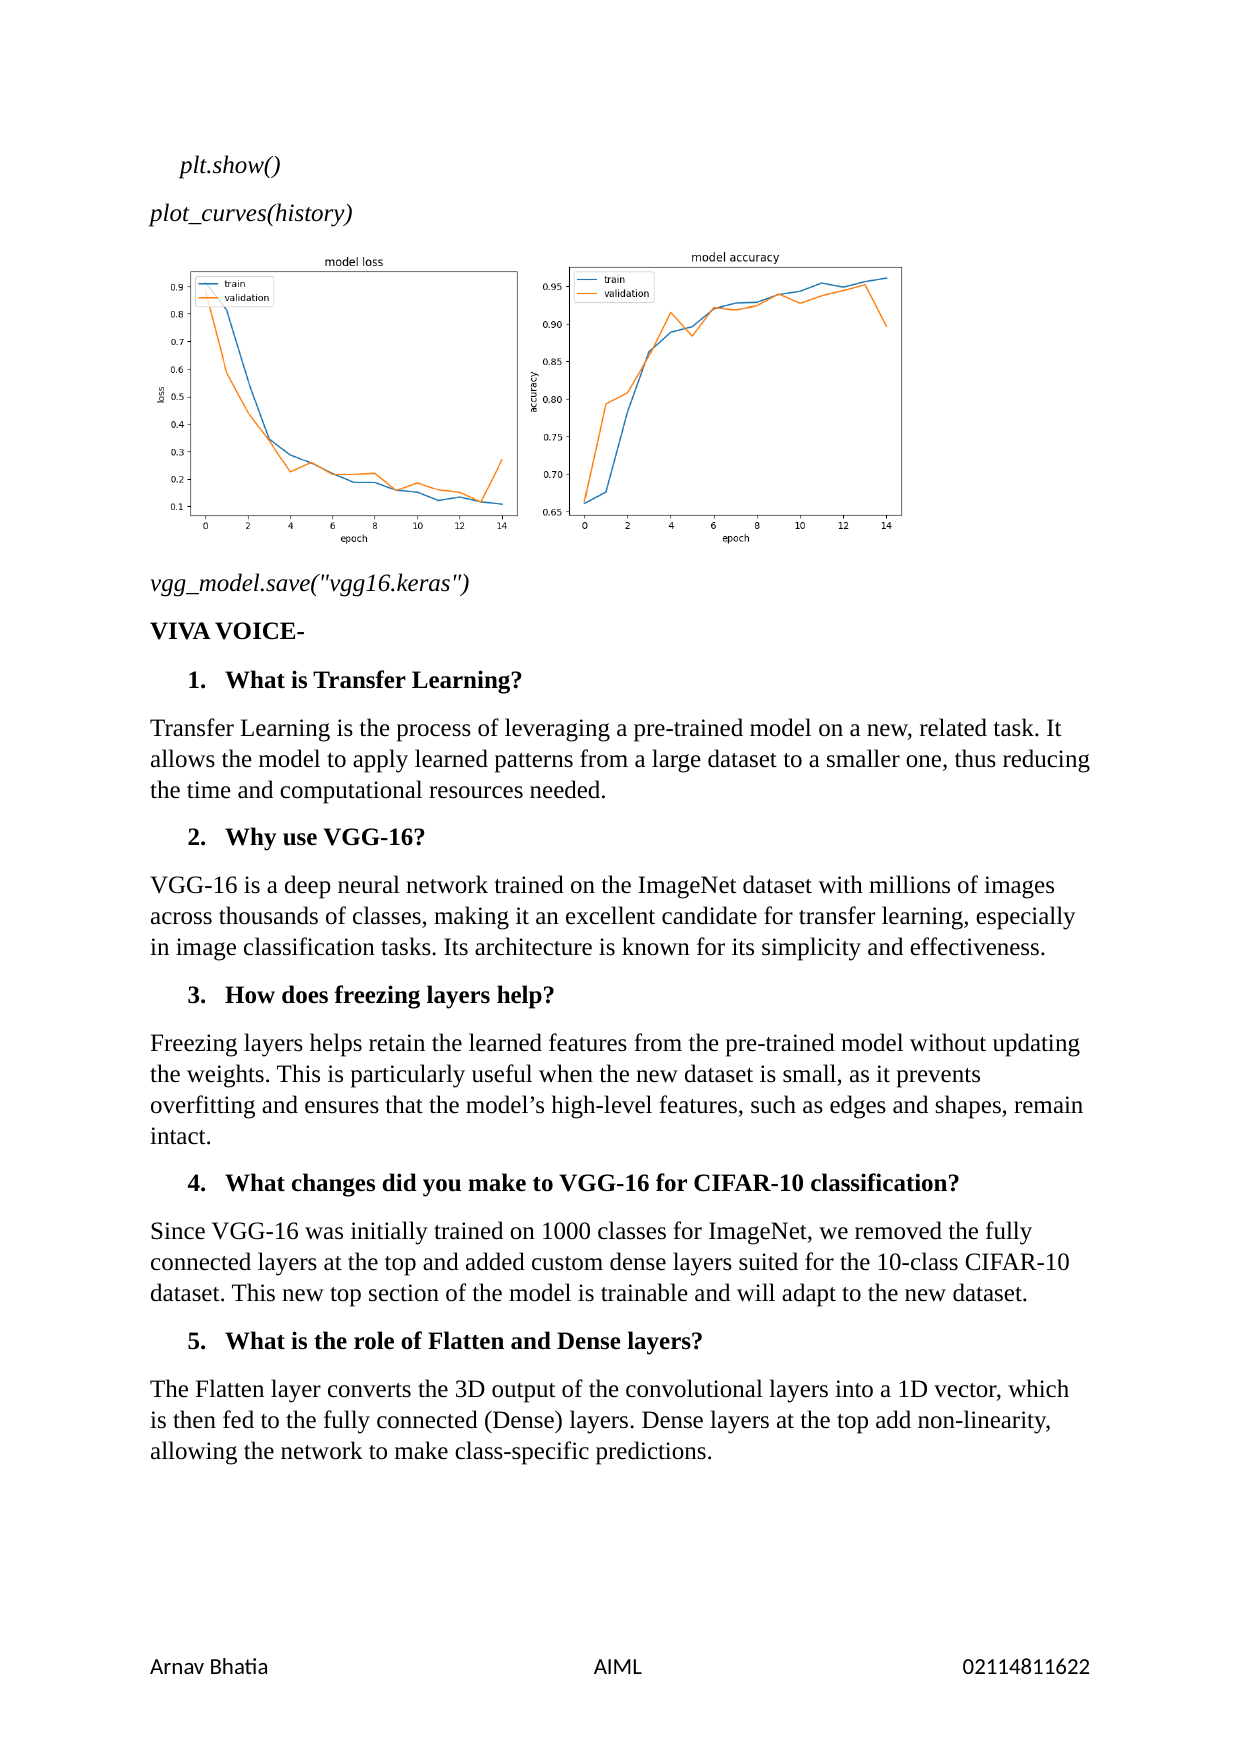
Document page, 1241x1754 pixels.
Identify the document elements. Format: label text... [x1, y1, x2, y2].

list How does freezing layers help? [187, 980, 1090, 1009]
list What is Transfer Learning? [187, 665, 1090, 694]
text plot_curves(history) [150, 198, 1090, 226]
text plt.show() [150, 150, 1090, 179]
text Freezing layers helps retain the learned features from the pre-trained model without updating the weights. This is particularly useful when the new dataset is small, as it prevents overfitting and ensures that the model’s high-level features, such as edges and shapes, remain intact. [150, 1028, 1090, 1149]
text VGG-16 is a deep neural network trained on the ImageNet dataset with millions of images across thousands of classes, making it an excellent candidate for transfer learning, especially in image classification tasks. Its architecture is known for its simplicity and effectiveness. [150, 870, 1090, 961]
text Since VGG-16 was initially trained on 1000 classes for ImageNet, we removed the fully connected layers at the top and added custom dense layers suited for the 10-class CIFAR-10 dataset. This new top section of the model is trainable and will adapt to the new dataset. [150, 1216, 1090, 1307]
text vgg_model.save("vgg16.keras") [150, 568, 1090, 597]
text Transfer Learning is the process of leveraging a pre-trained model on a new, related task. It allows the model to apply learned patterns from a large dataset to a smaller one, thus reducing the time and computational resources needed. [150, 713, 1090, 803]
list What is the role of Flatten and Dense layers? [187, 1326, 1090, 1355]
picture [150, 245, 908, 550]
text VIVA VOICE- [150, 616, 1090, 645]
list What changes did you make to VGG-16 for CIFAR-10 classification? [187, 1168, 1090, 1197]
text The Flatten layer converts the 3D output of the convolutional layers into a 1D vector, which is then fed to the fully connected (Dense) layers. Dense layers at the top add non-linearity, allowing the network to make class-specific predictions. [150, 1374, 1090, 1464]
list Why use VGG-16? [187, 822, 1090, 851]
